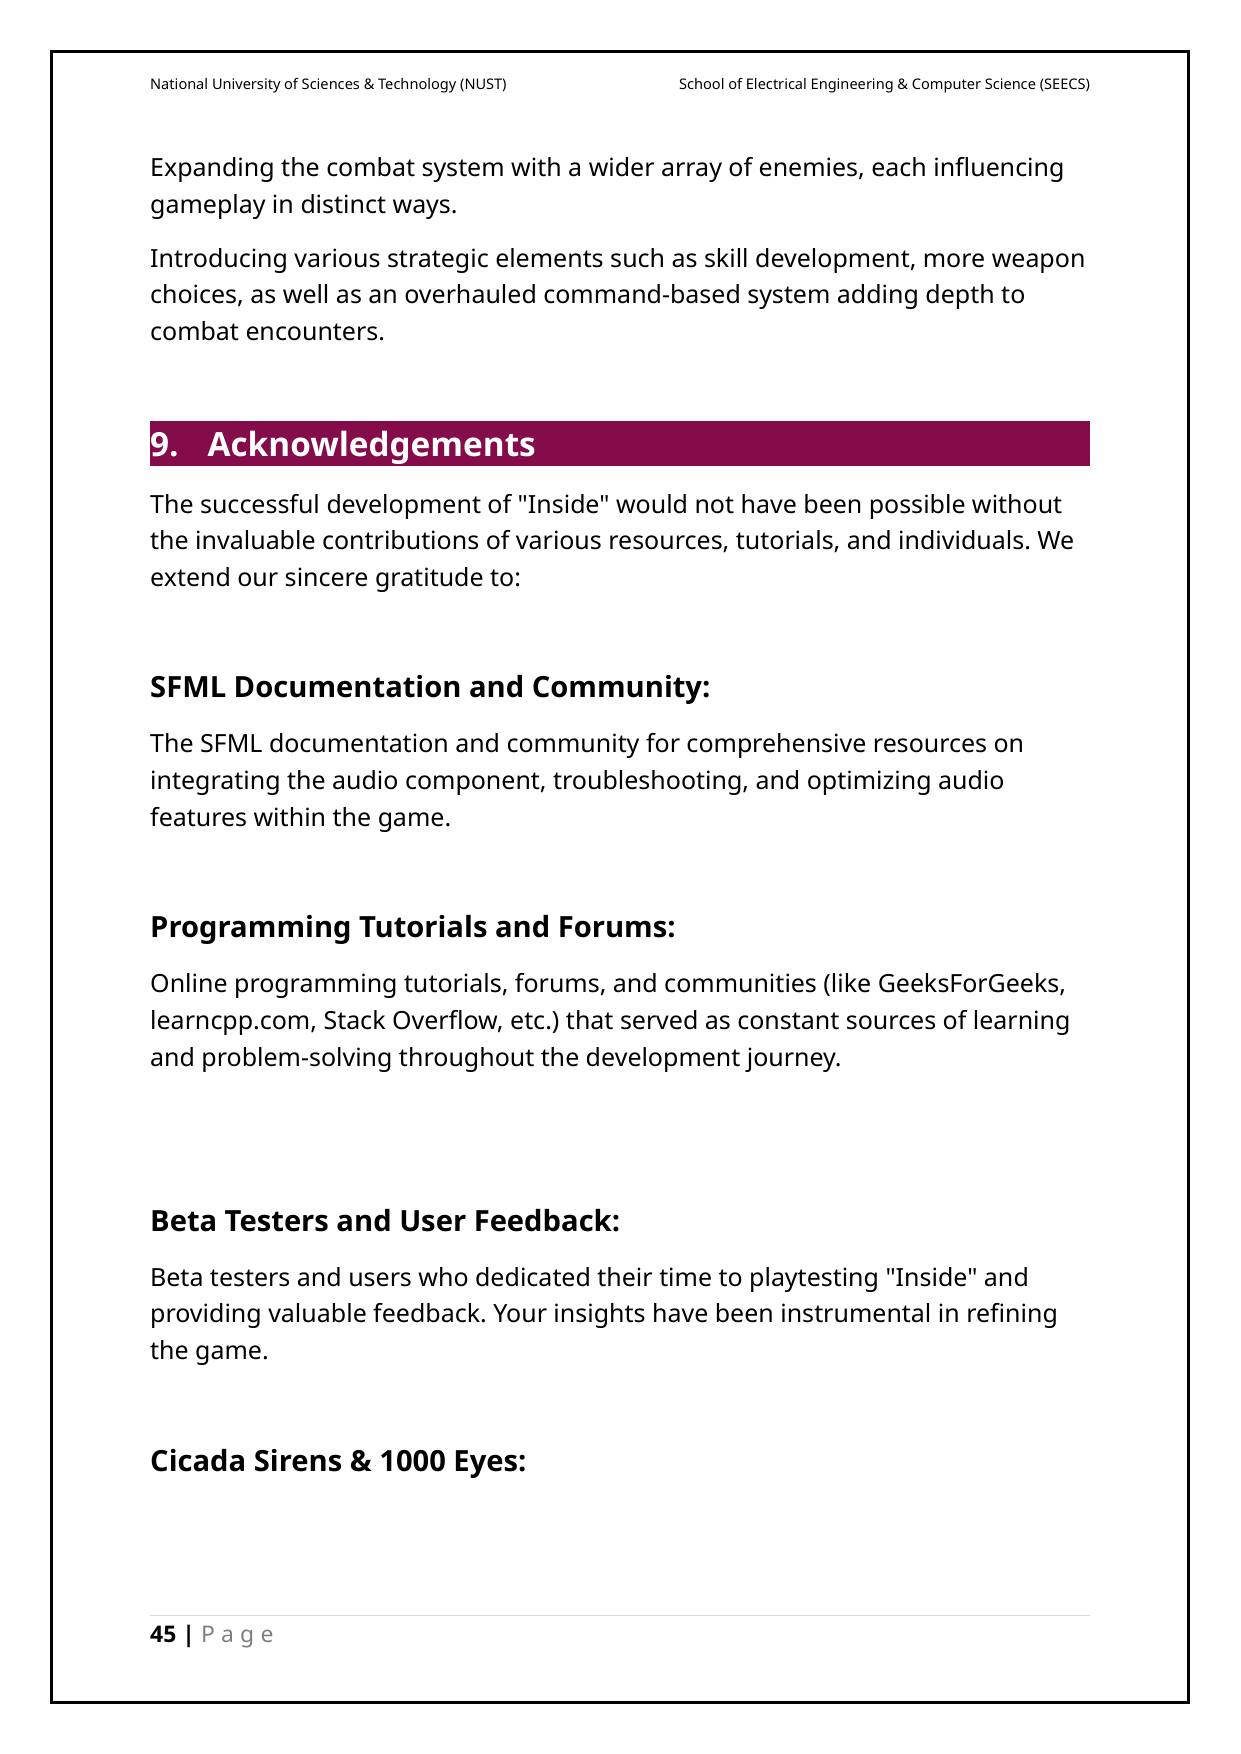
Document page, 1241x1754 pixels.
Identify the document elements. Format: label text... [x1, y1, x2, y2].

text Programming Tutorials and Forums: [150, 907, 1090, 946]
text The successful development of "Inside" would not have been possible without the invaluable contributions of various resources, tutorials, and individuals. We extend our sincere gratitude to: [150, 486, 1090, 594]
text Beta testers and users who dedicated their time to playtesting "Inside" and providing valuable feedback. Your insights have been instrumental in refining the game. [150, 1259, 1090, 1367]
text Expanding the combat system with a wider array of enemies, each influencing gameplay in distinct ways. [150, 150, 1090, 221]
text Beta Testers and User Feedback: [150, 1200, 1090, 1239]
text Online programming tutorials, forums, and communities (like GeeksForGeeks, learncpp.com, Stack Overflow, etc.) that served as constant sources of learning and problem-solving throughout the development journey. [150, 966, 1090, 1074]
list Acknowledgements [150, 421, 1090, 466]
text Cicada Sirens & 1000 Eyes: [150, 1440, 1090, 1479]
text SFML Documentation and Community: [150, 667, 1090, 706]
text Introducing various strategic elements such as skill development, more weapon choices, as well as an overhauled command-based system adding depth to combat encounters. [150, 240, 1090, 348]
text The SFML documentation and community for comprehensive resources on integrating the audio component, troubleshooting, and optimizing audio features within the game. [150, 726, 1090, 834]
